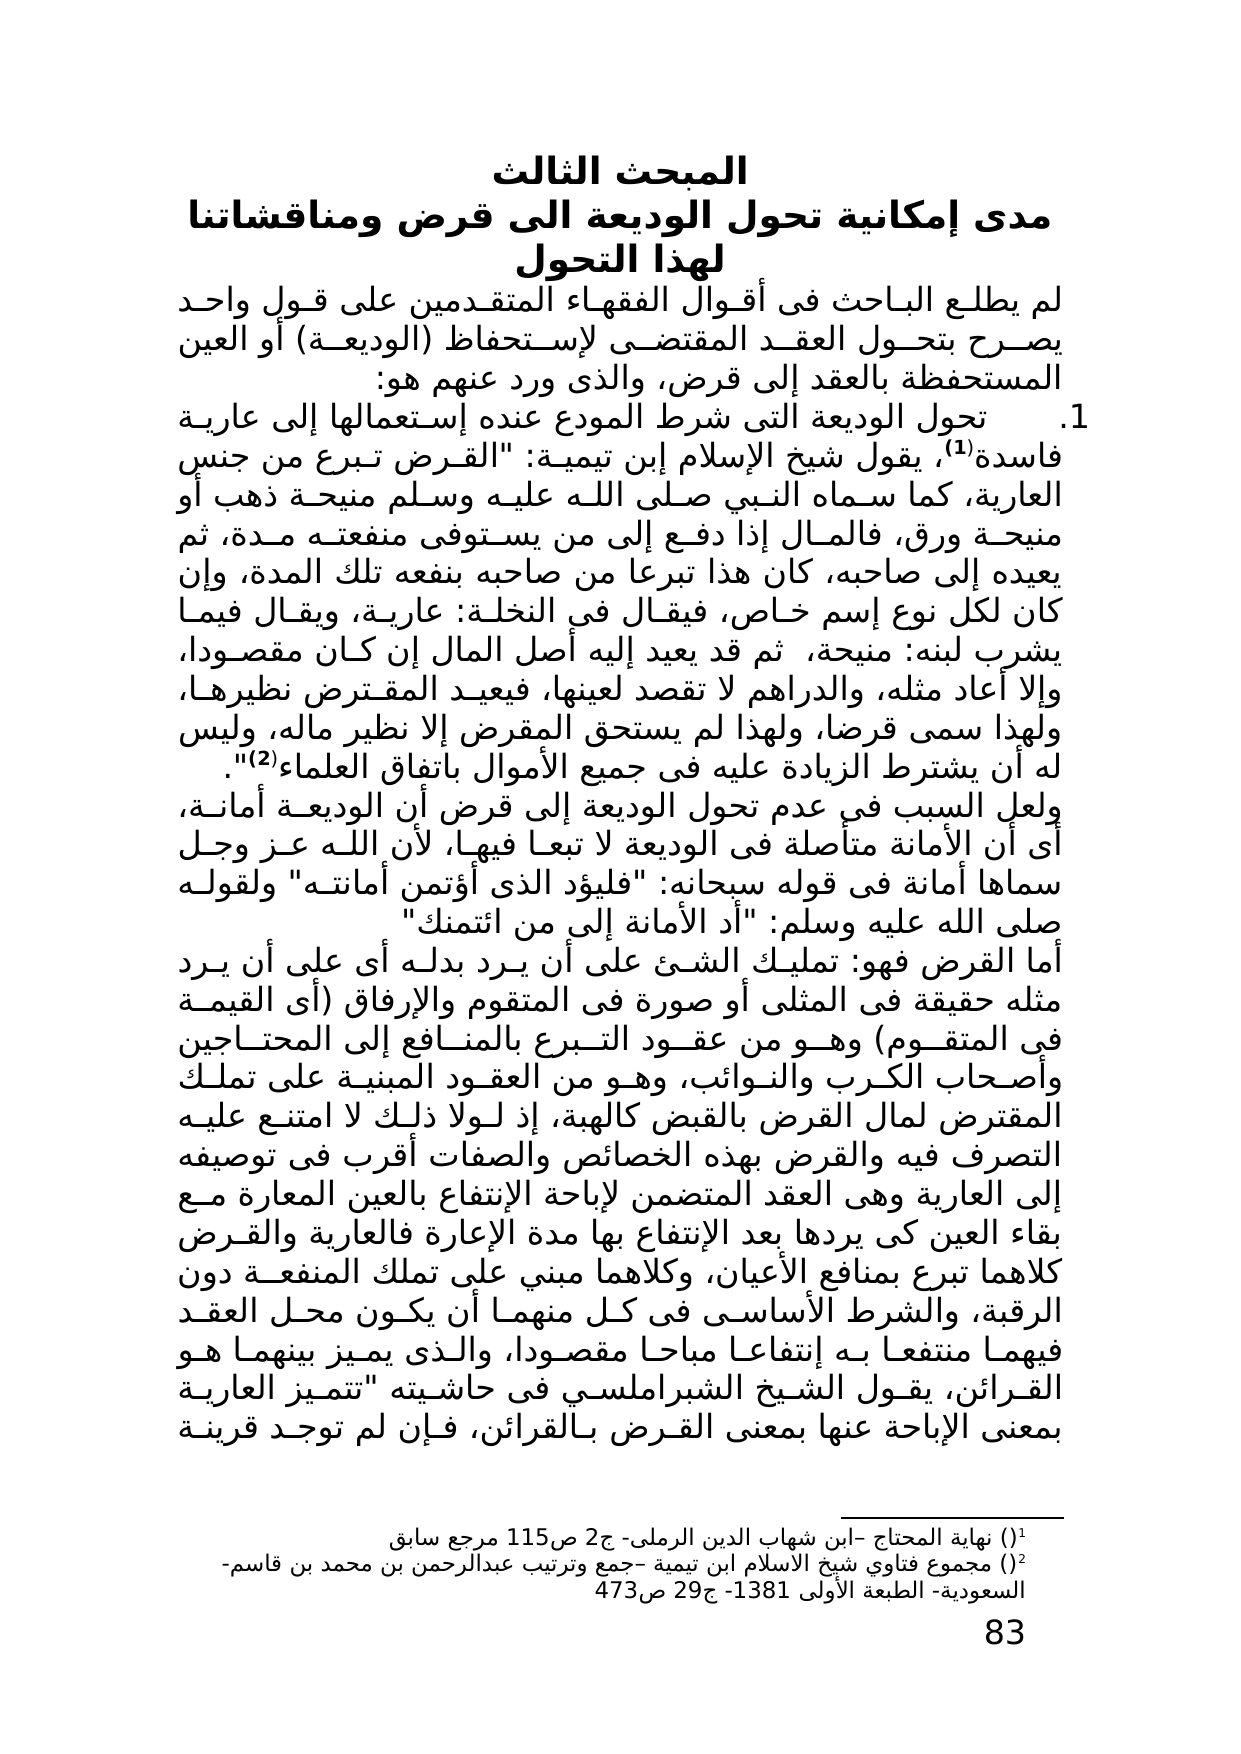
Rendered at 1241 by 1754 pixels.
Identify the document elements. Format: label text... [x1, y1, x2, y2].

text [177, 941, 1063, 1447]
subtitle المبحث الثالث مدى إمكانية تحول الوديعة الى قرض ومناقشاتنا لهذا التحول [177, 150, 1063, 281]
list تحول الوديعة التى شرط المودع عنده إستعمالها إلى عارية فاسدة()، يقول شيخ الإسلام إبن تيمية: "القرض تبرع من جنس العارية، كما سماه النبي صلى الله عليه وسلم منيحة ذهب أو منيحة ورق، فالمال إذا دفع إلى من يستوفى منفعته مدة، ثم يعيده إلى صاحبه، كان هذا تبرعا من صاحبه بنفعه تلك المدة، وإن كان لكل نوع إسم خاص، فيقال فى النخلة: عارية، ويقال فيما يشرب لبنه: منيحة، ثم قد يعيد إليه أصل المال إن كان مقصودا، وإلا أعاد مثله، والدراهم لا تقصد لعينها، فيعيد المقترض نظيرها، ولهذا سمى قرضا، ولهذا لم يستحق المقرض إلا نظير ماله، وليس له أن يشترط الزيادة عليه فى جميع الأموال باتفاق العلماء()". [177, 397, 1063, 786]
text ولعل السبب فى عدم تحول الوديعة إلى قرض أن الوديعة أمانة، أى أن الأمانة متأصلة فى الوديعة لا تبعا فيها، لأن الله عز وجل سماها أمانة فى قوله سبحانه: "فليؤد الذى أؤتمن أمانته" ولقوله صلى الله عليه وسلم: "أد الأمانة إلى من ائتمنك" [177, 786, 1063, 941]
text لم يطلع الباحث فى أقوال الفقهاء المتقدمين على قول واحد يصرح بتحول العقد المقتضى لإستحفاظ (الوديعة) أو العين المستحفظة بالعقد إلى قرض، والذى ورد عنهم هو: [177, 281, 1063, 397]
